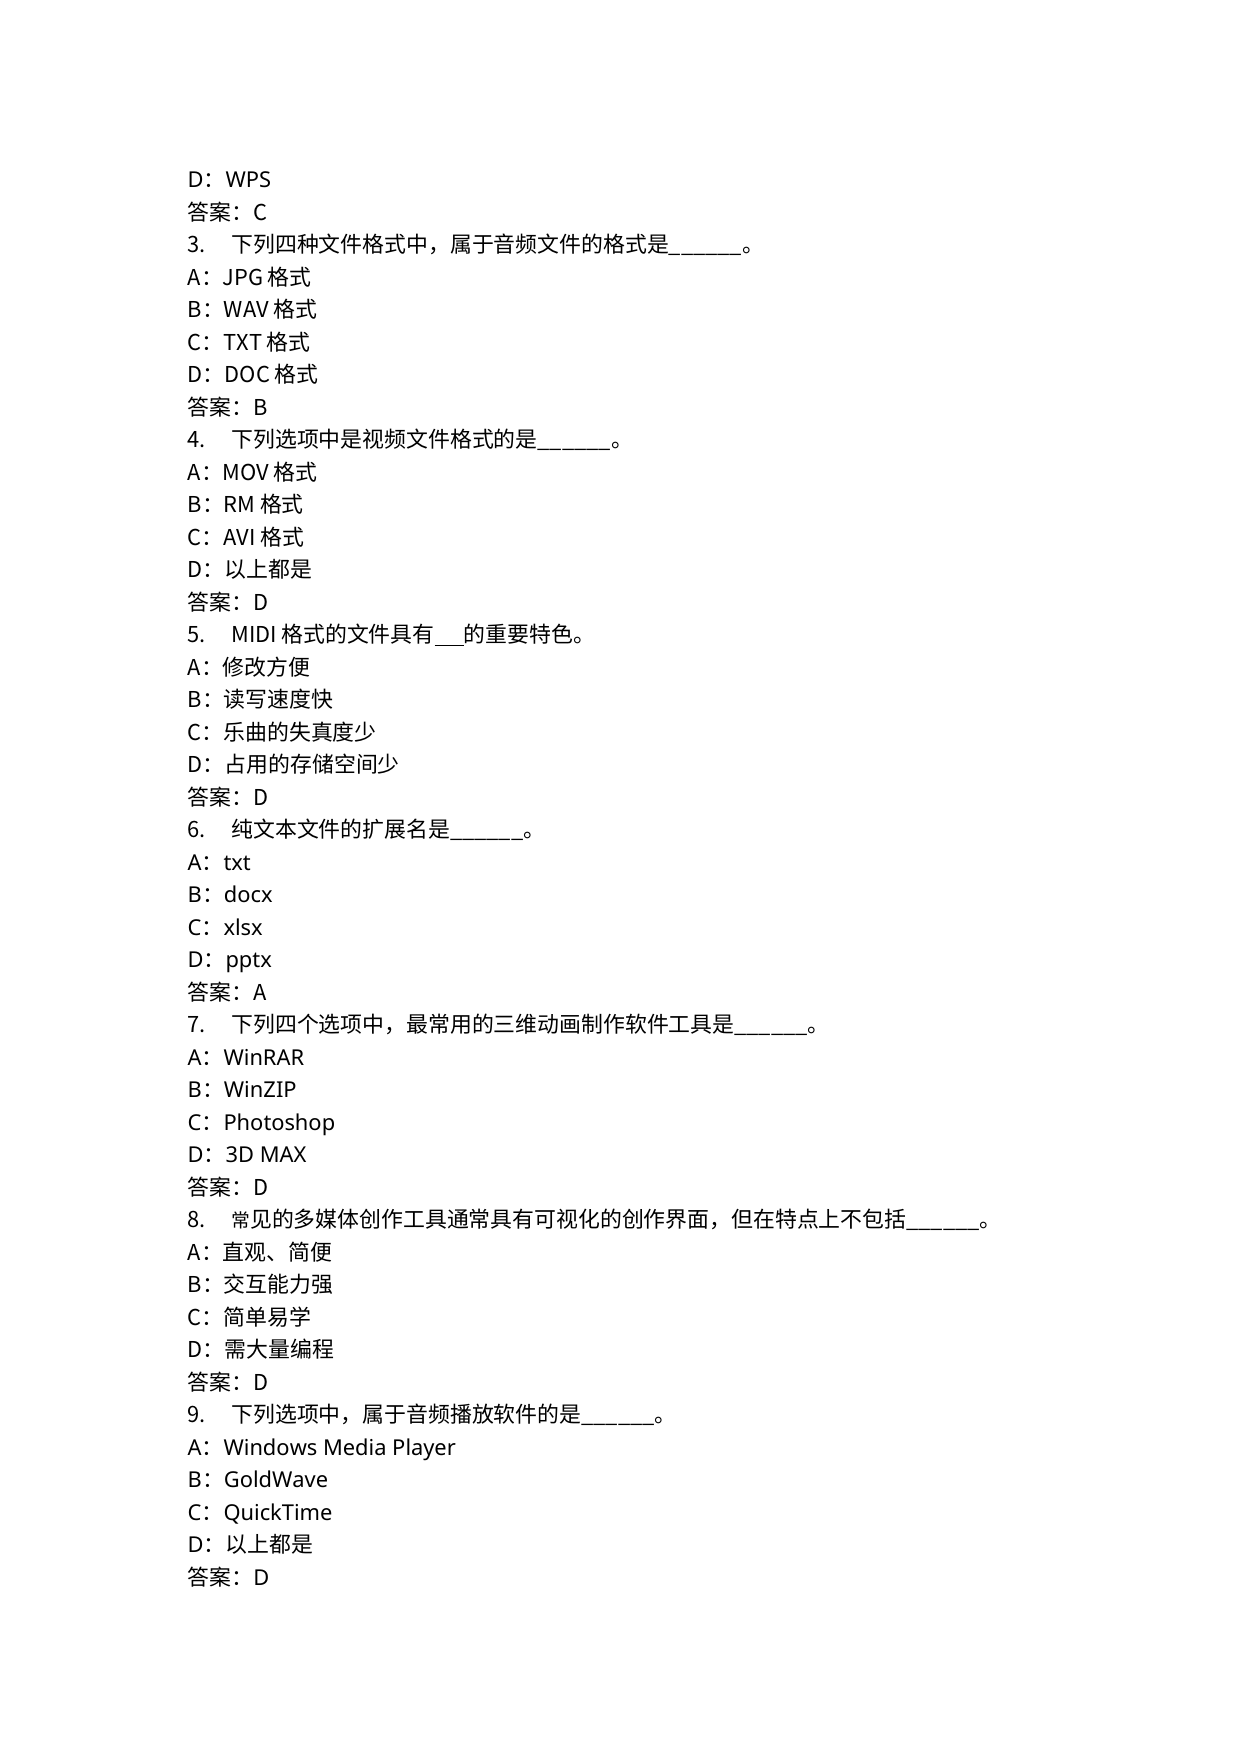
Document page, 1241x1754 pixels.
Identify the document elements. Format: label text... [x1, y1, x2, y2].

text A：JPG格式 [187, 259, 1053, 292]
text 答案：D [187, 1559, 1053, 1592]
text 答案：D [187, 584, 1053, 617]
text 答案：A [187, 974, 1053, 1007]
text 答案：C [187, 194, 1053, 227]
text D：WPS [187, 162, 1053, 194]
text C：Photoshop [187, 1104, 1053, 1137]
text D：以上都是 [187, 552, 1053, 584]
list 常见的多媒体创作工具通常具有可视化的创作界面，但在特点上不包括______。 [187, 1202, 1053, 1234]
text C：xlsx [187, 909, 1053, 942]
text B：RM格式 [187, 487, 1053, 519]
text C：QuickTime [187, 1494, 1053, 1527]
list 纯文本文件的扩展名是______。 [187, 812, 1053, 844]
list MIDI格式的文件具有 的重要特色。 [187, 617, 1053, 649]
text D：pptx [187, 942, 1053, 974]
text B：docx [187, 877, 1053, 909]
text A：WinRAR [187, 1039, 1053, 1072]
text C：乐曲的失真度少 [187, 714, 1053, 747]
text A：txt [187, 844, 1053, 877]
list 下列选项中，属于音频播放软件的是______。 [187, 1397, 1053, 1429]
text 答案：D [187, 779, 1053, 812]
text D：3D MAX [187, 1137, 1053, 1169]
text B：WinZIP [187, 1072, 1053, 1104]
text D：DOC格式 [187, 357, 1053, 389]
text A：MOV格式 [187, 454, 1053, 487]
list 下列四个选项中，最常用的三维动画制作软件工具是______。 [187, 1007, 1053, 1039]
text 答案：D [187, 1169, 1053, 1202]
text 答案：B [187, 389, 1053, 422]
text C：TXT格式 [187, 324, 1053, 357]
list 下列选项中是视频文件格式的是______。 [187, 422, 1053, 454]
text A：直观、简便 [187, 1234, 1053, 1267]
text B：交互能力强 [187, 1267, 1053, 1299]
text C：AVI格式 [187, 519, 1053, 552]
text D：需大量编程 [187, 1332, 1053, 1364]
text 答案：D [187, 1364, 1053, 1397]
text D：占用的存储空间少 [187, 747, 1053, 779]
text D：以上都是 [187, 1527, 1053, 1559]
list 下列四种文件格式中，属于音频文件的格式是______。 [187, 227, 1053, 259]
text A：修改方便 [187, 649, 1053, 682]
text C：简单易学 [187, 1299, 1053, 1332]
text B：GoldWave [187, 1462, 1053, 1494]
text B：WAV格式 [187, 292, 1053, 324]
text B：读写速度快 [187, 682, 1053, 714]
text A：Windows Media Player [187, 1429, 1053, 1462]
